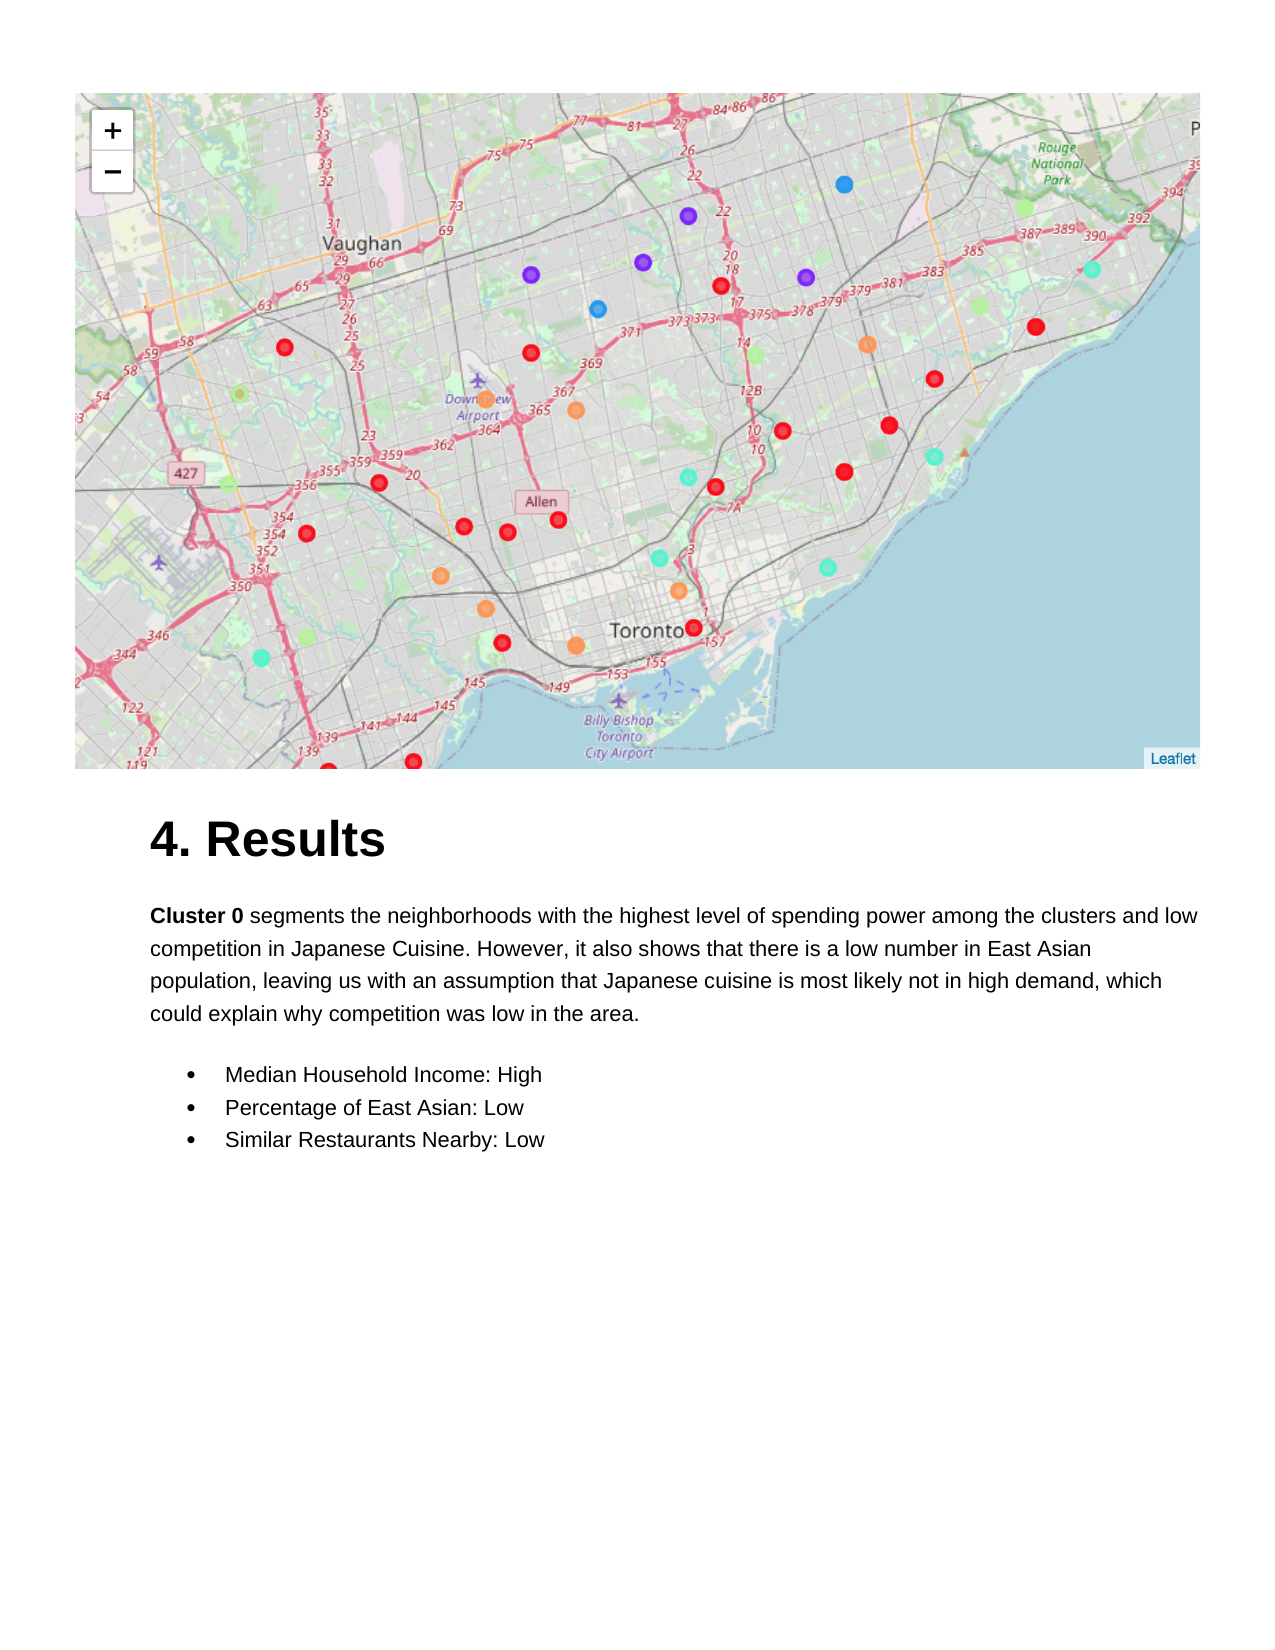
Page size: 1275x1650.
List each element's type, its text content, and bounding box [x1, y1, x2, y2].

picture [75, 93, 1200, 769]
list Similar Restaurants Nearby: Low [187, 1124, 1200, 1156]
list Percentage of East Asian: Low [187, 1091, 1200, 1124]
list Median Household Income: High [187, 1059, 1200, 1091]
text 4. Results [75, 805, 1200, 870]
text Cluster 0 segments the neighborhoods with the highest level of spending power among the clusters and low competition in Japanese Cuisine. However, it also shows that there is a low number in East Asian population, leaving us with an assumption that Japanese cuisine is most likely not in high demand, which could explain why competition was low in the area. [150, 899, 1200, 1029]
